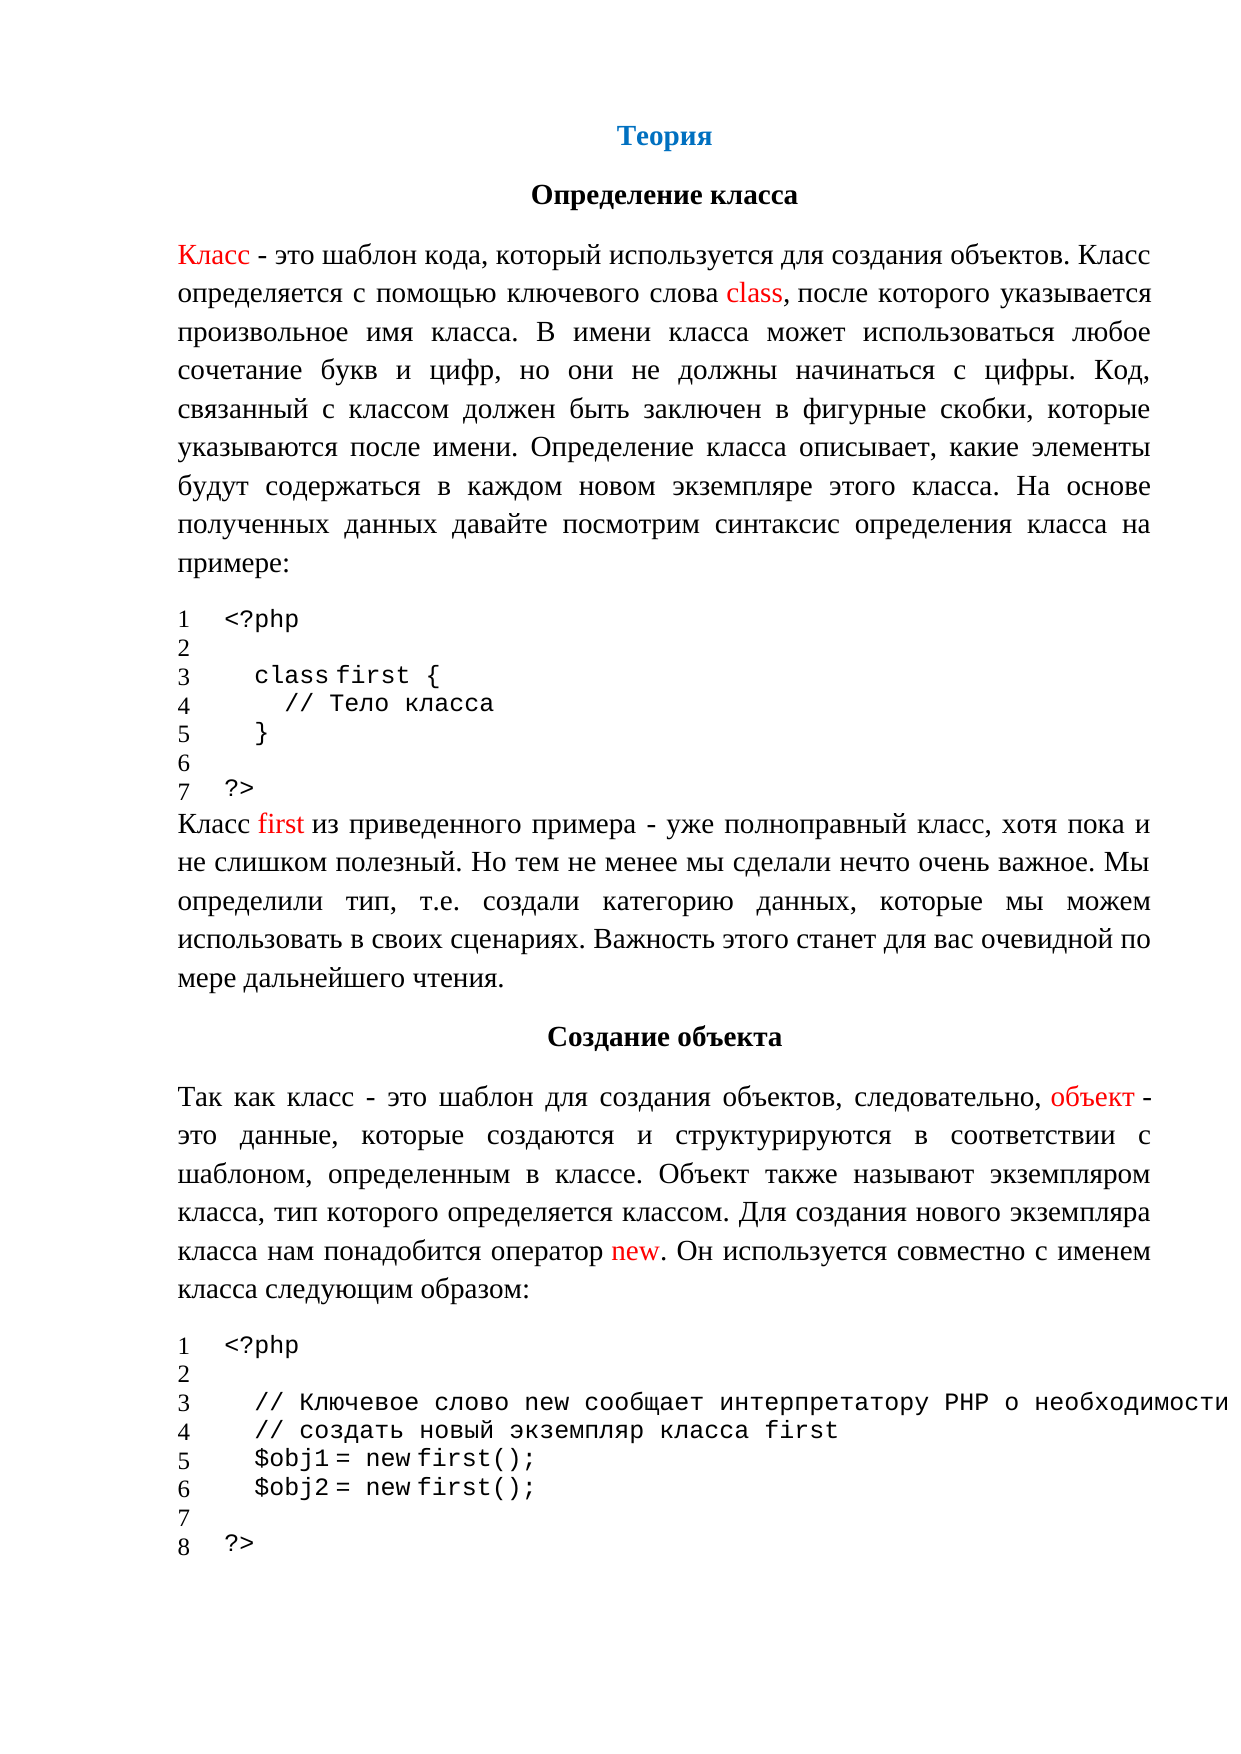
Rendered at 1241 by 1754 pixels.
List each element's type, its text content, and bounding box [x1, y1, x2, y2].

text Создание объекта [177, 1019, 1152, 1053]
text Определение класса [177, 177, 1152, 211]
table_header <?php class first { // Тело класса } ?> [224, 605, 1240, 806]
text Так как класс - это шаблон для создания объектов, следовательно, объект - это данные, которые создаются и структурируются в соответствии с шаблоном, определенным в классе. Объект также называют экземпляром класса, тип которого определяется классом. Для создания нового экземпляра класса нам понадобится оператор new. Он используется совместно с именем класса следующим образом: [177, 1079, 1152, 1305]
text Класс - это шаблон кода, который используется для создания объектов. Класс определяется с помощью ключевого слова class, после которого указывается произвольное имя класса. В имени класса может использоваться любое сочетание букв и цифр, но они не должны начинаться с цифры. Код, связанный с классом должен быть заключен в фигурные скобки, которые указываются после имени. Определение класса описывает, какие элементы будут содержаться в каждом новом экземпляре этого класса. На основе полученных данных давайте посмотрим синтаксис определения класса на примере: [177, 237, 1152, 579]
table_header <?php // Ключевое слово new сообщает интерпретатору PHP о необходимости // создать новый экземпляр класса first $obj1 = new first(); $obj2 = new first(); ?> [224, 1331, 1240, 1561]
text Теория [177, 118, 1152, 152]
text Класс first из приведенного примера - уже полноправный класс, хотя пока и не слишком полезный. Но тем не менее мы сделали нечто очень важное. Мы определили тип, т.е. создали категорию данных, которые мы можем использовать в своих сценариях. Важность этого станет для вас очевидной по мере дальнейшего чтения. [177, 806, 1152, 993]
table_header 1 2 3 4 5 6 7 [177, 605, 224, 806]
table_header 1 2 3 4 5 6 7 8 [177, 1331, 224, 1561]
